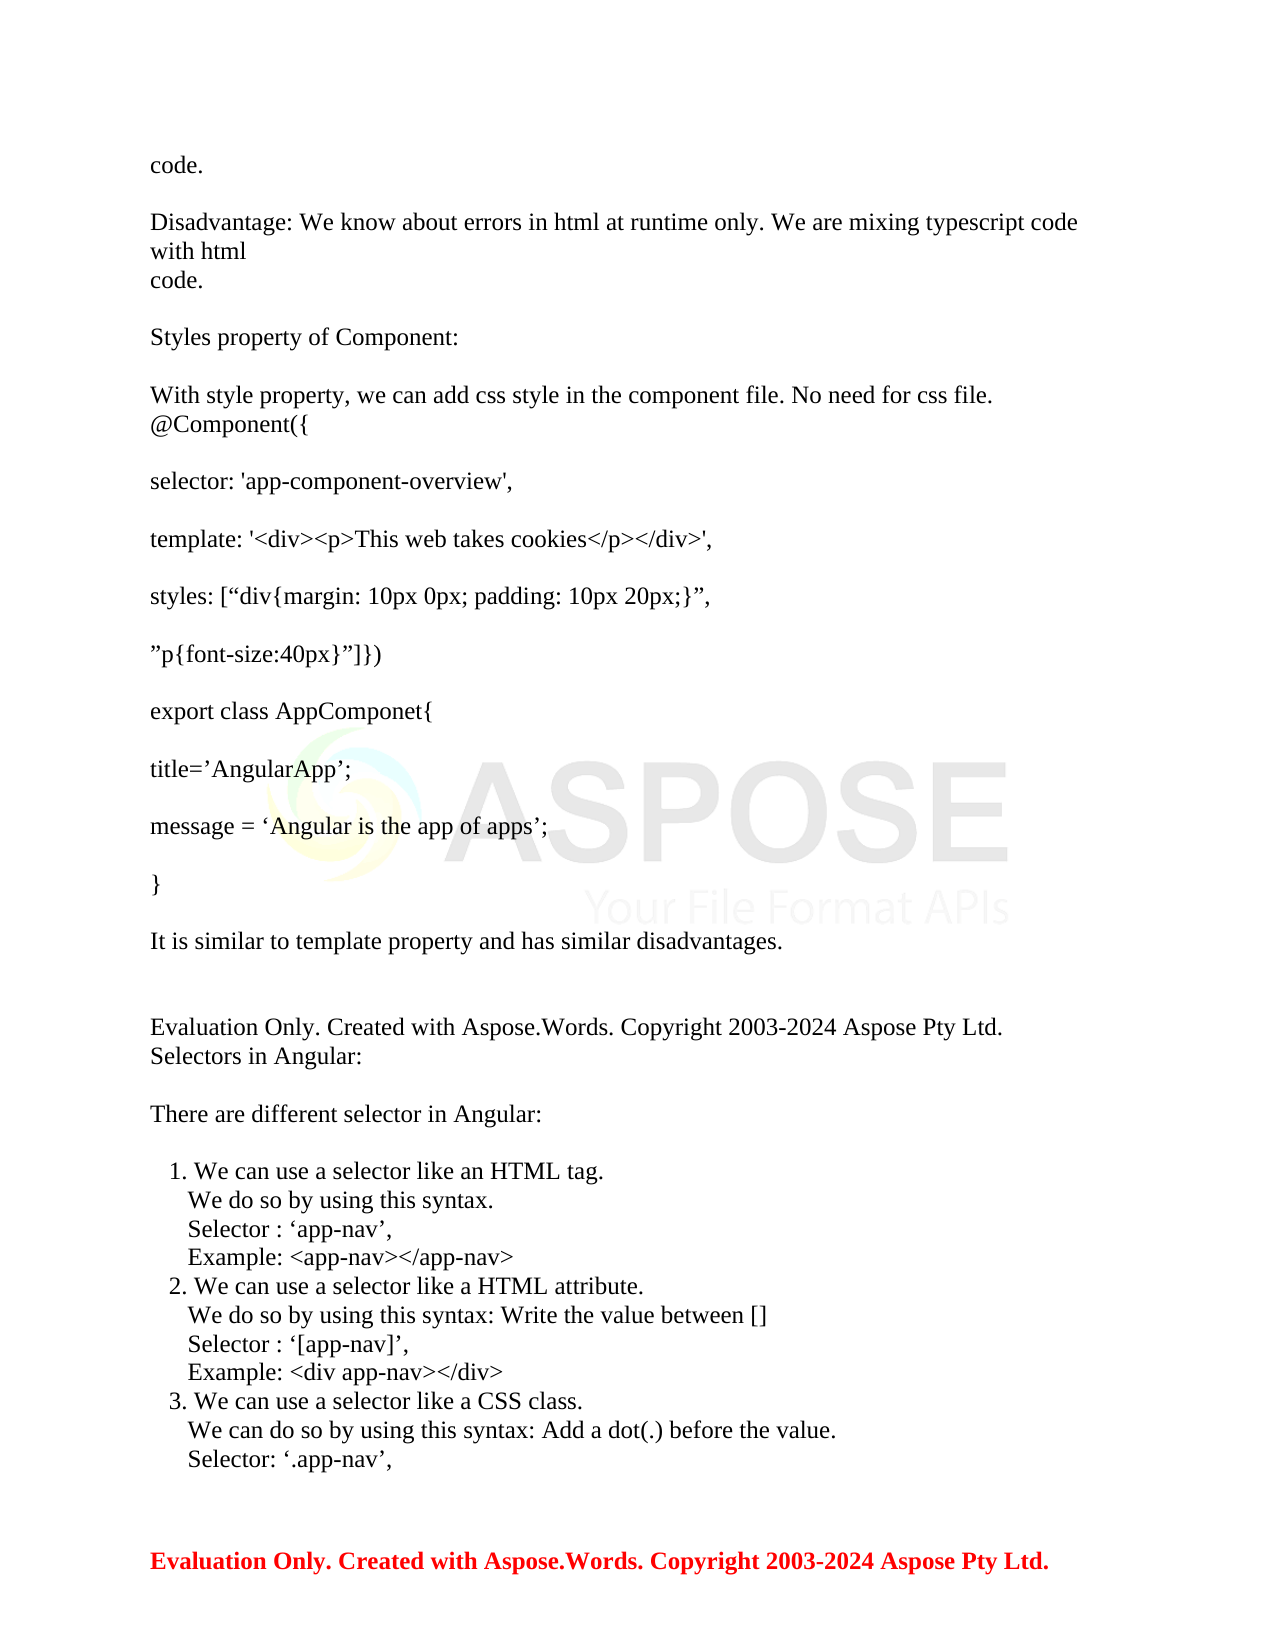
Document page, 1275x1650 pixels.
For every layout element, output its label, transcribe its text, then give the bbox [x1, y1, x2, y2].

text It is similar to template property and has similar disadvantages. [150, 926, 1125, 955]
text There are different selector in Angular: [150, 1099, 1125, 1127]
text Example: <div app-nav></div> [150, 1357, 1125, 1386]
text code. [150, 265, 1125, 294]
text ”p{font-size:40px}”]}) [150, 639, 1125, 667]
text We do so by using this syntax. [150, 1185, 1125, 1214]
text } [150, 869, 1125, 897]
text Selectors in Angular: [150, 1041, 1125, 1070]
text selector: 'app-component-overview', [150, 466, 1125, 495]
text export class AppComponet{ [150, 696, 1125, 725]
text @Component({ [150, 409, 1125, 437]
text styles: [“div{margin: 10px 0px; padding: 10px 20px;}”, [150, 581, 1125, 610]
text template: '<div><p>This web takes cookies</p></div>', [150, 524, 1125, 552]
text code. [150, 150, 1125, 179]
text 1. We can use a selector like an HTML tag. [150, 1156, 1125, 1185]
text Selector : ‘[app-nav]’, [150, 1329, 1125, 1357]
text Evaluation Only. Created with Aspose.Words. Copyright 2003-2024 Aspose Pty Ltd. [150, 1012, 1125, 1041]
text 2. We can use a selector like a HTML attribute. [150, 1271, 1125, 1300]
text Disadvantage: We know about errors in html at runtime only. We are mixing typescript code with html [150, 207, 1125, 265]
text 3. We can use a selector like a CSS class. [150, 1386, 1125, 1415]
text Styles property of Component: [150, 322, 1125, 351]
text We do so by using this syntax: Write the value between [] [150, 1300, 1125, 1329]
text Selector: ‘.app-nav’, [150, 1444, 1125, 1472]
text Example: <app-nav></app-nav> [150, 1242, 1125, 1271]
text Selector : ‘app-nav’, [150, 1214, 1125, 1242]
text We can do so by using this syntax: Add a dot(.) before the value. [150, 1415, 1125, 1444]
text title=’AngularApp’; [150, 754, 1125, 782]
text message = ‘Angular is the app of apps’; [150, 811, 1125, 840]
text With style property, we can add css style in the component file. No need for css file. [150, 380, 1125, 409]
